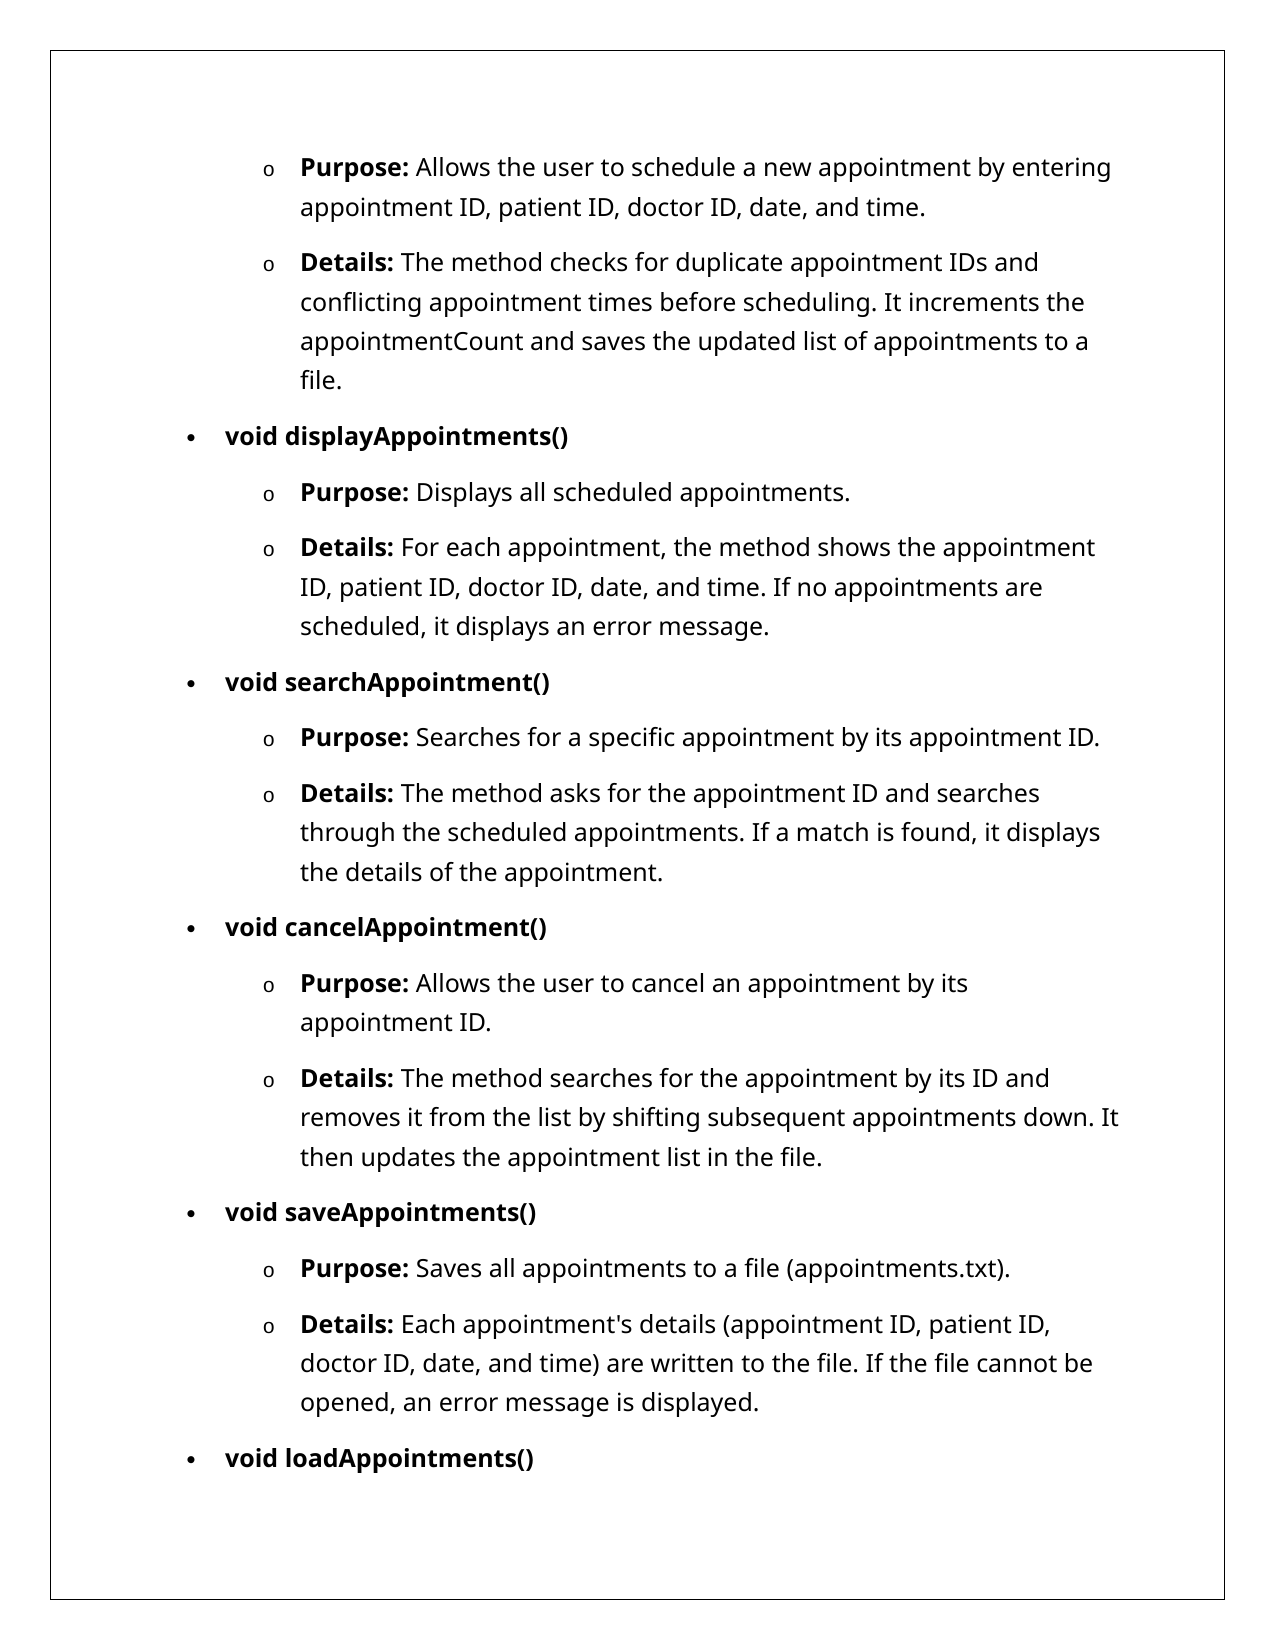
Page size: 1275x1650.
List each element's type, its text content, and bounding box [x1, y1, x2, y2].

list void saveAppointments() [187, 1195, 1125, 1229]
list void displayAppointments() [187, 418, 1125, 452]
list Details: The method searches for the appointment by its ID and removes it from the list by shifting subsequent appointments down. It then updates the appointment list in the file. [262, 1061, 1125, 1173]
list Details: Each appointment's details (appointment ID, patient ID, doctor ID, date, and time) are written to the file. If the file cannot be opened, an error message is displayed. [262, 1307, 1125, 1419]
list Details: For each appointment, the method shows the appointment ID, patient ID, doctor ID, date, and time. If no appointments are scheduled, it displays an error message. [262, 530, 1125, 642]
list Purpose: Saves all appointments to a file (appointments.txt). [262, 1251, 1125, 1285]
list Purpose: Allows the user to schedule a new appointment by entering appointment ID, patient ID, doctor ID, date, and time. [262, 150, 1125, 223]
list void loadAppointments() [187, 1441, 1125, 1475]
list void cancelAppointment() [187, 910, 1125, 944]
list Purpose: Allows the user to cancel an appointment by its appointment ID. [262, 966, 1125, 1039]
list Details: The method asks for the appointment ID and searches through the scheduled appointments. If a match is found, it displays the details of the appointment. [262, 776, 1125, 888]
list Details: The method checks for duplicate appointment IDs and conflicting appointment times before scheduling. It increments the appointmentCount and saves the updated list of appointments to a file. [262, 245, 1125, 397]
list Purpose: Searches for a specific appointment by its appointment ID. [262, 720, 1125, 754]
list void searchAppointment() [187, 664, 1125, 698]
list Purpose: Displays all scheduled appointments. [262, 474, 1125, 508]
